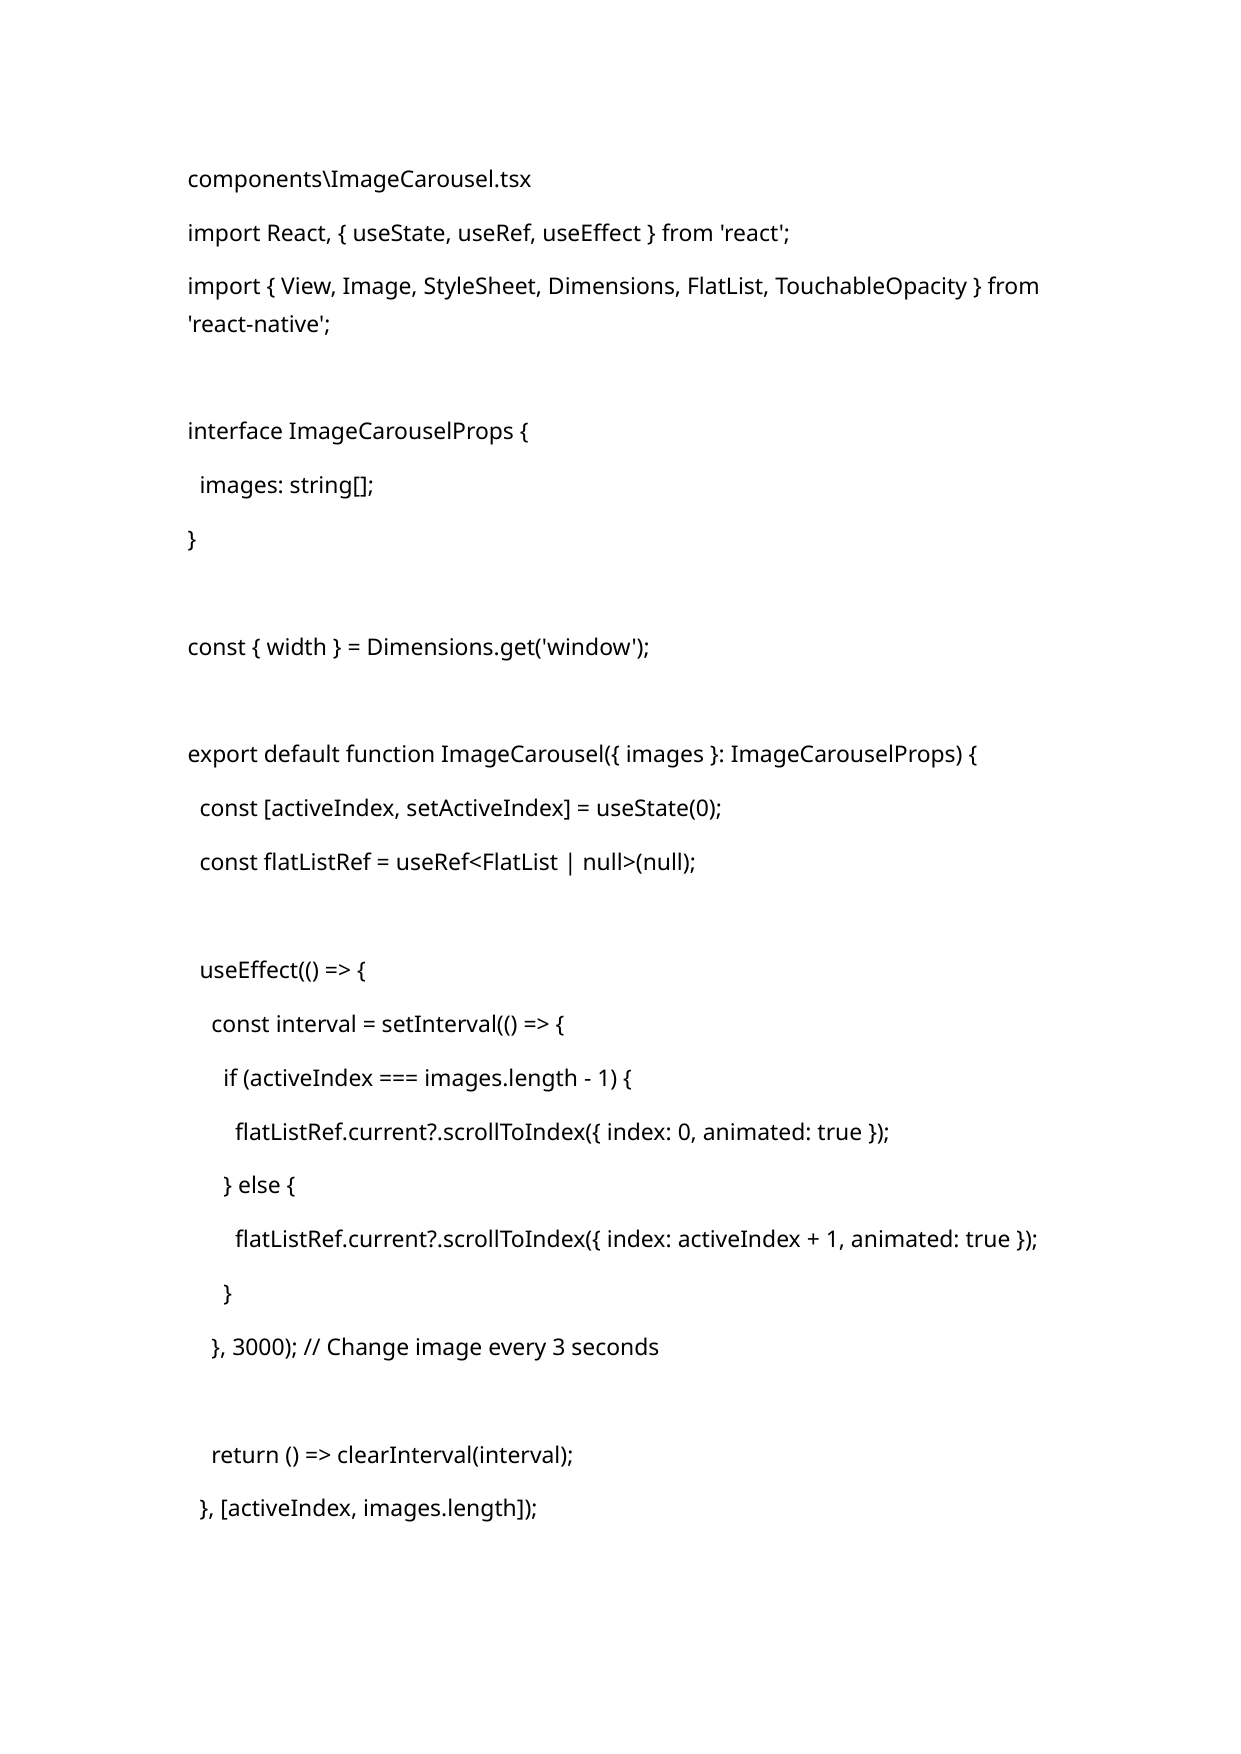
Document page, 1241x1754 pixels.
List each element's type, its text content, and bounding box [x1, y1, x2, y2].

text const flatListRef = useRef<FlatList | null>(null); [187, 846, 1053, 878]
text return () => clearInterval(interval); [187, 1438, 1053, 1470]
text } [187, 1276, 1053, 1309]
text components\ImageCarousel.tsx [187, 162, 1053, 194]
text } [187, 522, 1053, 555]
text import { View, Image, StyleSheet, Dimensions, FlatList, TouchableOpacity } from 'react-native'; [187, 270, 1053, 339]
text images: string[]; [187, 468, 1053, 501]
text flatListRef.current?.scrollToIndex({ index: 0, animated: true }); [187, 1115, 1053, 1147]
text } else { [187, 1169, 1053, 1201]
text }, [activeIndex, images.length]); [187, 1492, 1053, 1524]
text if (activeIndex === images.length - 1) { [187, 1061, 1053, 1093]
text const [activeIndex, setActiveIndex] = useState(0); [187, 792, 1053, 824]
text const interval = setInterval(() => { [187, 1007, 1053, 1039]
text }, 3000); // Change image every 3 seconds [187, 1330, 1053, 1363]
text interface ImageCarouselProps { [187, 415, 1053, 447]
text flatListRef.current?.scrollToIndex({ index: activeIndex + 1, animated: true }); [187, 1222, 1053, 1255]
text useEffect(() => { [187, 953, 1053, 986]
text const { width } = Dimensions.get('window'); [187, 630, 1053, 663]
text export default function ImageCarousel({ images }: ImageCarouselProps) { [187, 738, 1053, 770]
text import React, { useState, useRef, useEffect } from 'react'; [187, 216, 1053, 248]
